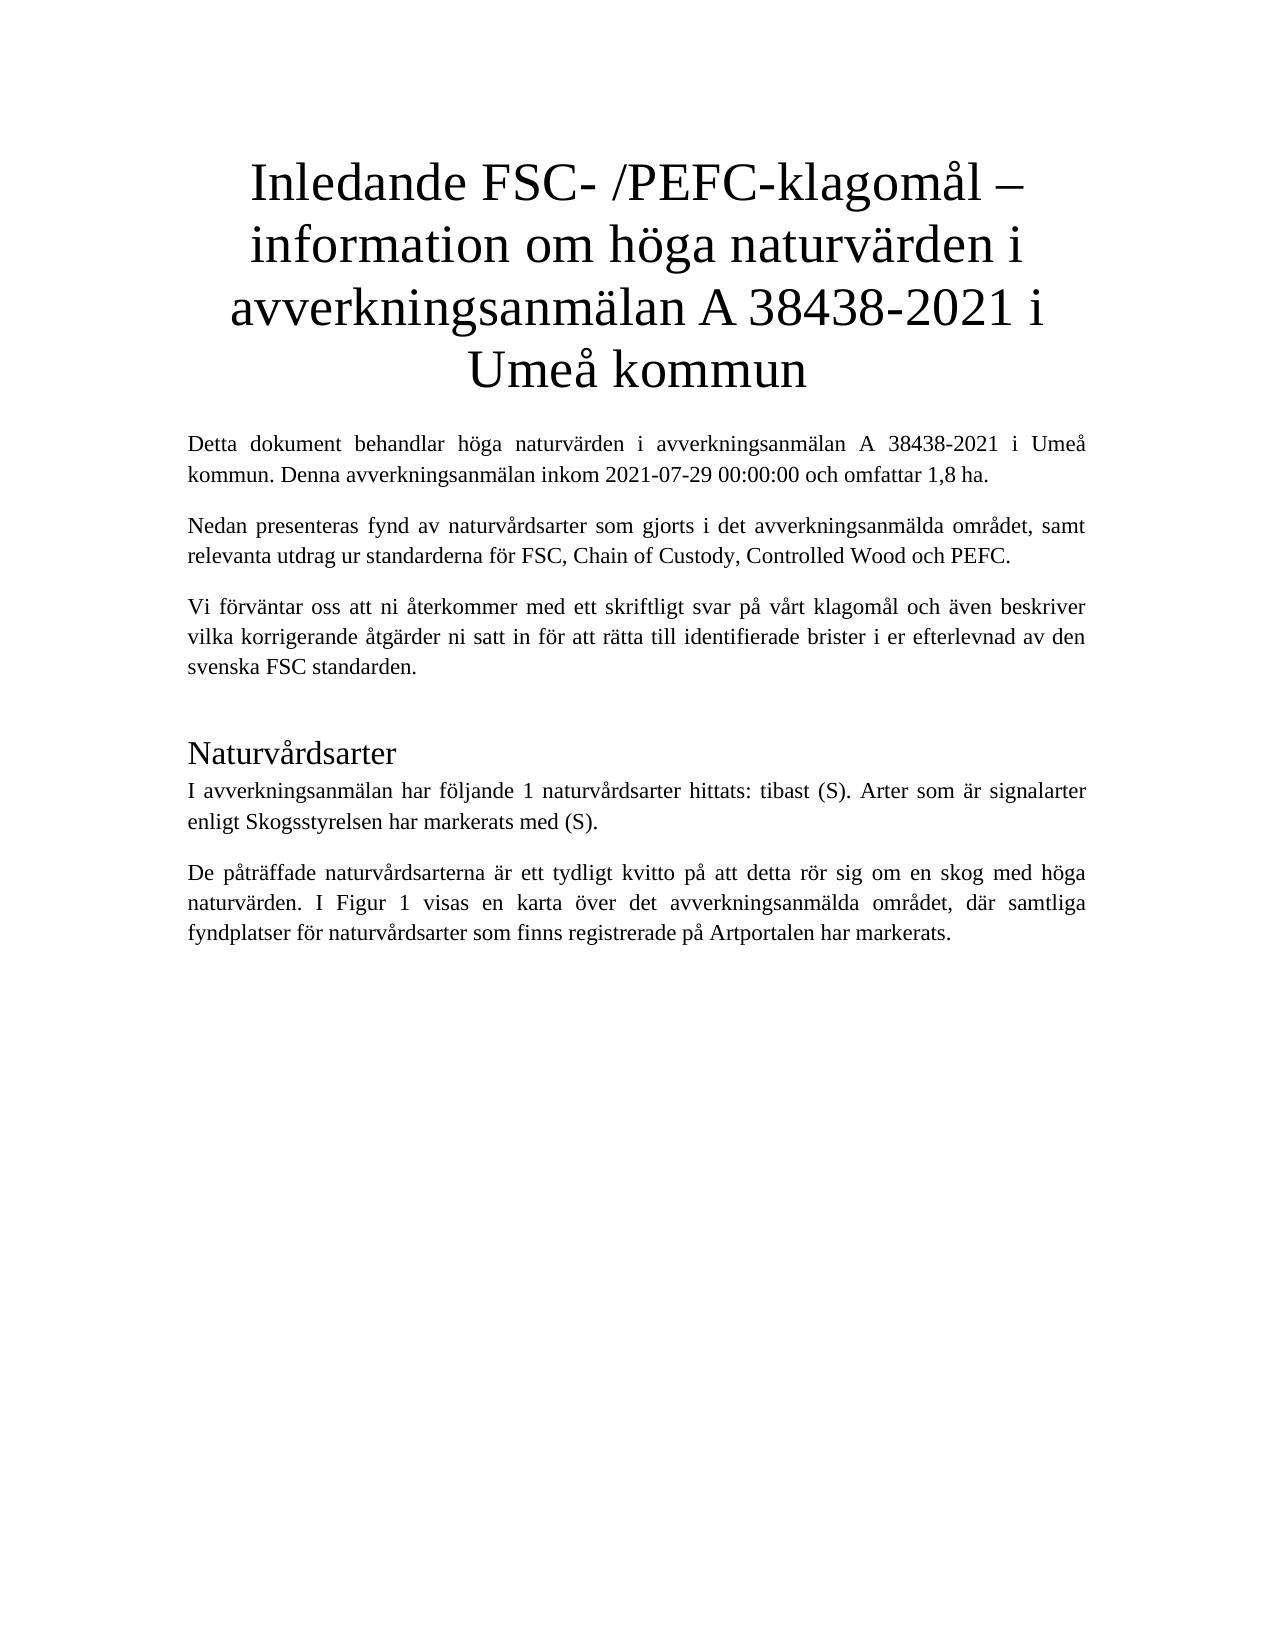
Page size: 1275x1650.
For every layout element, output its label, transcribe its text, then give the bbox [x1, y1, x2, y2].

text Vi förväntar oss att ni återkommer med ett skriftligt svar på vårt klagomål och även beskriver vilka korrigerande åtgärder ni satt in för att rätta till identifierade brister i er efterlevnad av den svenska FSC standarden. [187, 593, 1087, 680]
text Nedan presenteras fynd av naturvårdsarter som gjorts i det avverkningsanmälda området, samt relevanta utdrag ur standarderna för FSC, Chain of Custody, Controlled Wood och PEFC. [187, 512, 1087, 568]
text I avverkningsanmälan har följande 1 naturvårdsarter hittats: tibast (S). Arter som är signalarter enligt Skogsstyrelsen har markerats med (S). [187, 778, 1087, 834]
title Inledande FSC- /PEFC-klagomål – information om höga naturvärden i avverkningsanmälan A 38438-2021 i Umeå kommun [187, 150, 1087, 399]
text Detta dokument behandlar höga naturvärden i avverkningsanmälan A 38438-2021 i Umeå kommun. Denna avverkningsanmälan inkom 2021-07-29 00:00:00 och omfattar 1,8 ha. [187, 430, 1087, 487]
text De påträffade naturvårdsarterna är ett tydligt kvitto på att detta rör sig om en skog med höga naturvärden. I Figur 1 visas en karta över det avverkningsanmälda området, där samtliga fyndplatser för naturvårdsarter som finns registrerade på Artportalen har markerats. [187, 859, 1087, 946]
subtitle Naturvårdsarter [187, 733, 1087, 772]
